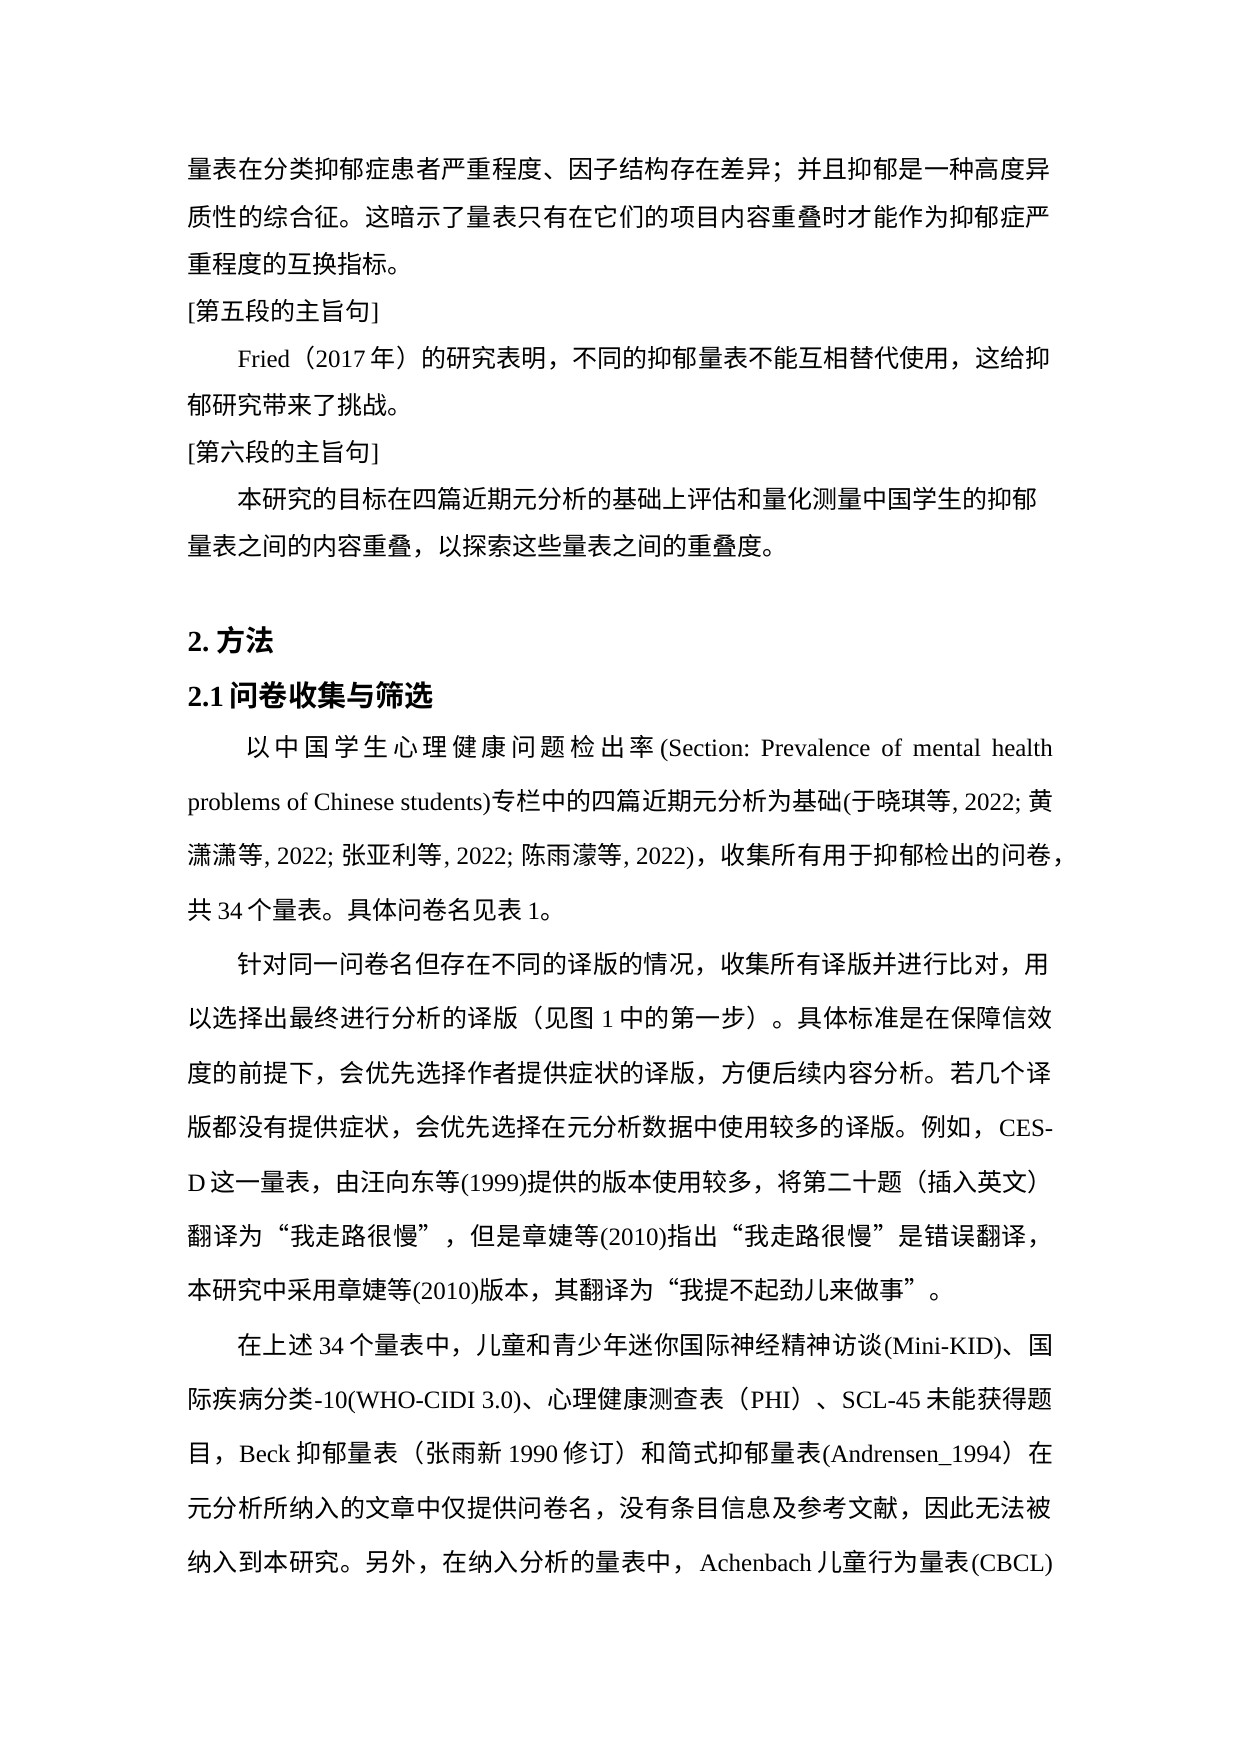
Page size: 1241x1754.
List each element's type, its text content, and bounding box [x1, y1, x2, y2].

text [第六段的主旨句] [187, 432, 1053, 469]
text Fried（2017年）的研究表明，不同的抑郁量表不能互相替代使用，这给抑郁研究带来了挑战。 [187, 338, 1053, 422]
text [187, 150, 1053, 280]
text 以中国学生心理健康问题检出率(Section: Prevalence of mental health problems of Chinese students)专栏中的四篇近期元分析为基础(于晓琪等, 2022; 黄潇潇等, 2022; 张亚利等, 2022; 陈雨濛等, 2022)，收集所有用于抑郁检出的问卷，共34个量表。具体问卷名见表1。 [187, 727, 1053, 926]
text 针对同一问卷名但存在不同的译版的情况，收集所有译版并进行比对，用以选择出最终进行分析的译版（见图1中的第一步）。具体标准是在保障信效度的前提下，会优先选择作者提供症状的译版，方便后续内容分析。若几个译版都没有提供症状，会优先选择在元分析数据中使用较多的译版。例如，CES-D这一量表，由汪向东等(1999)提供的版本使用较多，将第二十题（插入英文）翻译为“我走路很慢”，但是章婕等(2010)指出“我走路很慢”是错误翻译，本研究中采用章婕等(2010)版本，其翻译为“我提不起劲儿来做事”。 [187, 944, 1053, 1307]
text 本研究的目标在四篇近期元分析的基础上评估和量化测量中国学生的抑郁 [187, 479, 1053, 516]
text 2. 方法 [187, 617, 1053, 659]
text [187, 1325, 1053, 1579]
text [第五段的主旨句] [187, 291, 1053, 327]
text 量表之间的内容重叠，以探索这些量表之间的重叠度。 [187, 527, 1053, 563]
text 2.1问卷收集与筛选 [187, 672, 1053, 714]
